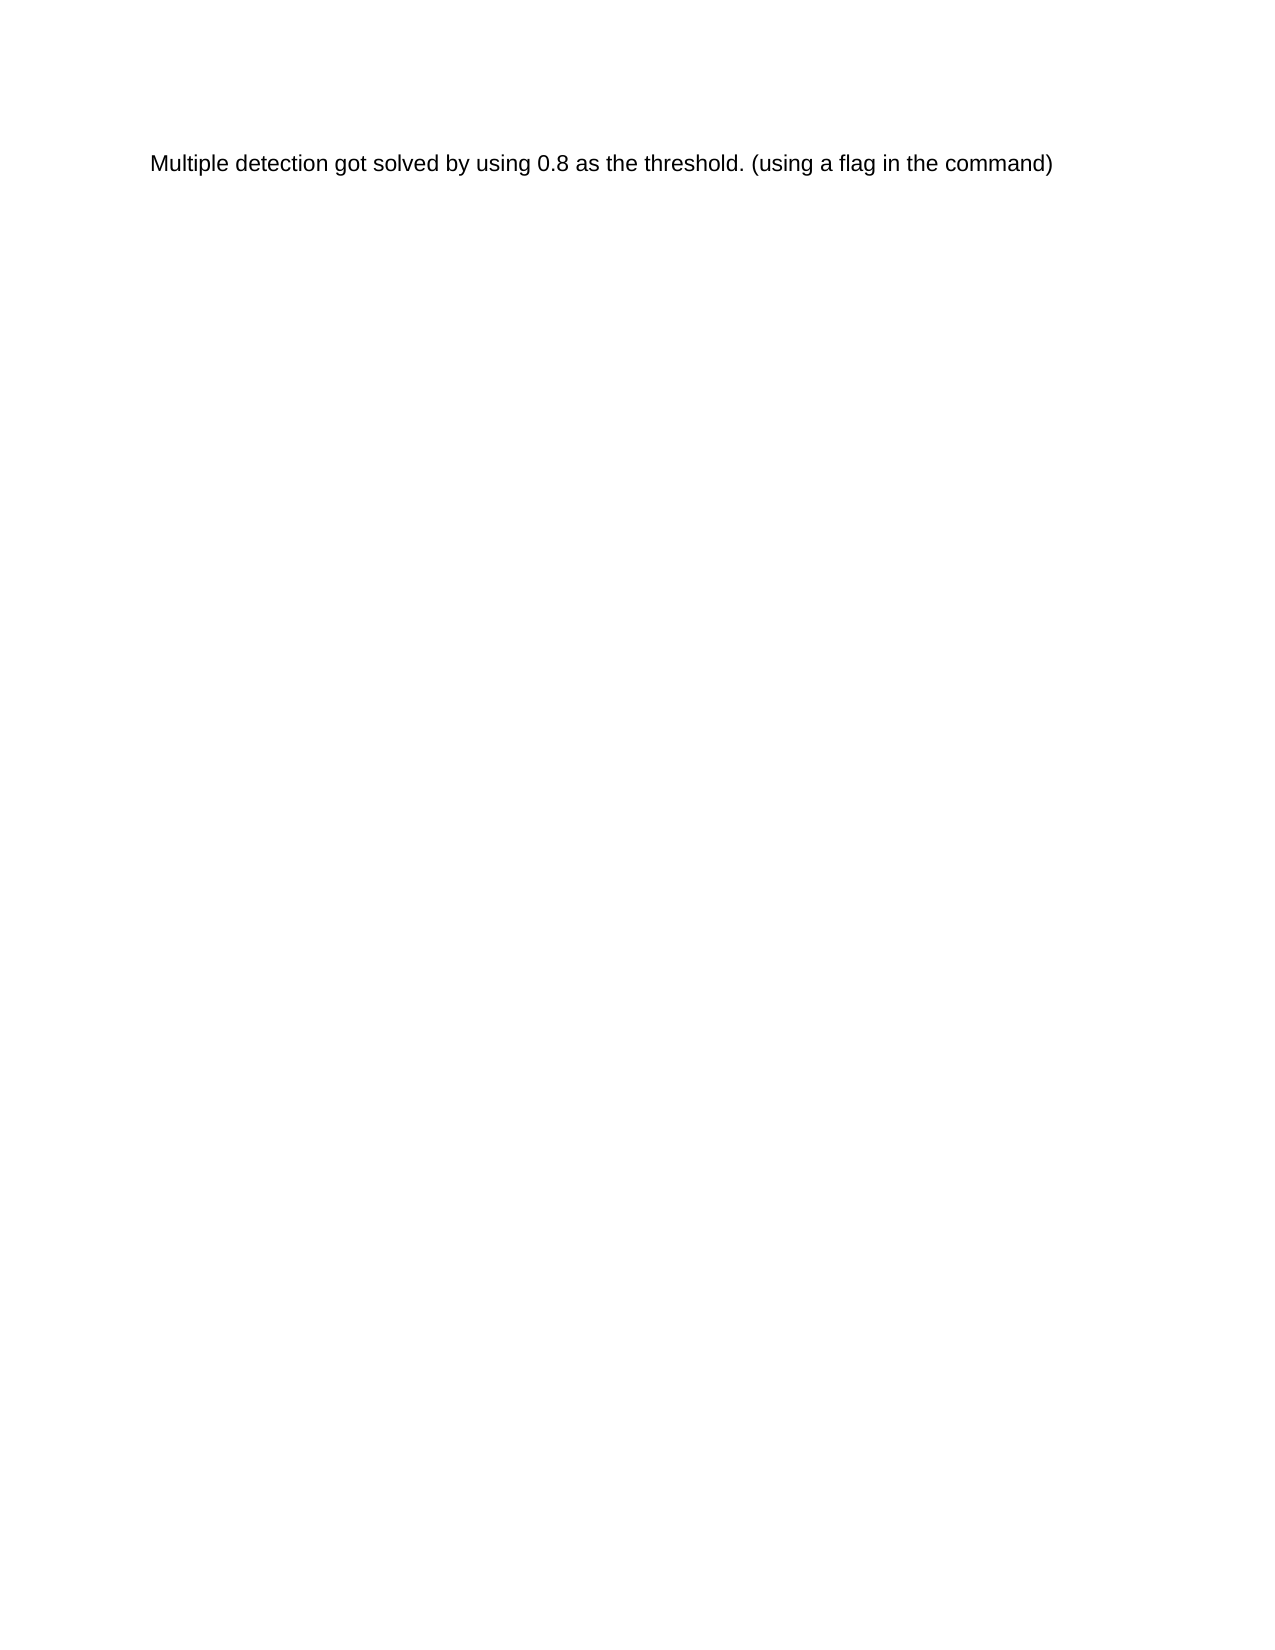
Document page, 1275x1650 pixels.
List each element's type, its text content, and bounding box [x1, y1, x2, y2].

text Multiple detection got solved by using 0.8 as the threshold. (using a flag in the command) [150, 150, 1125, 176]
